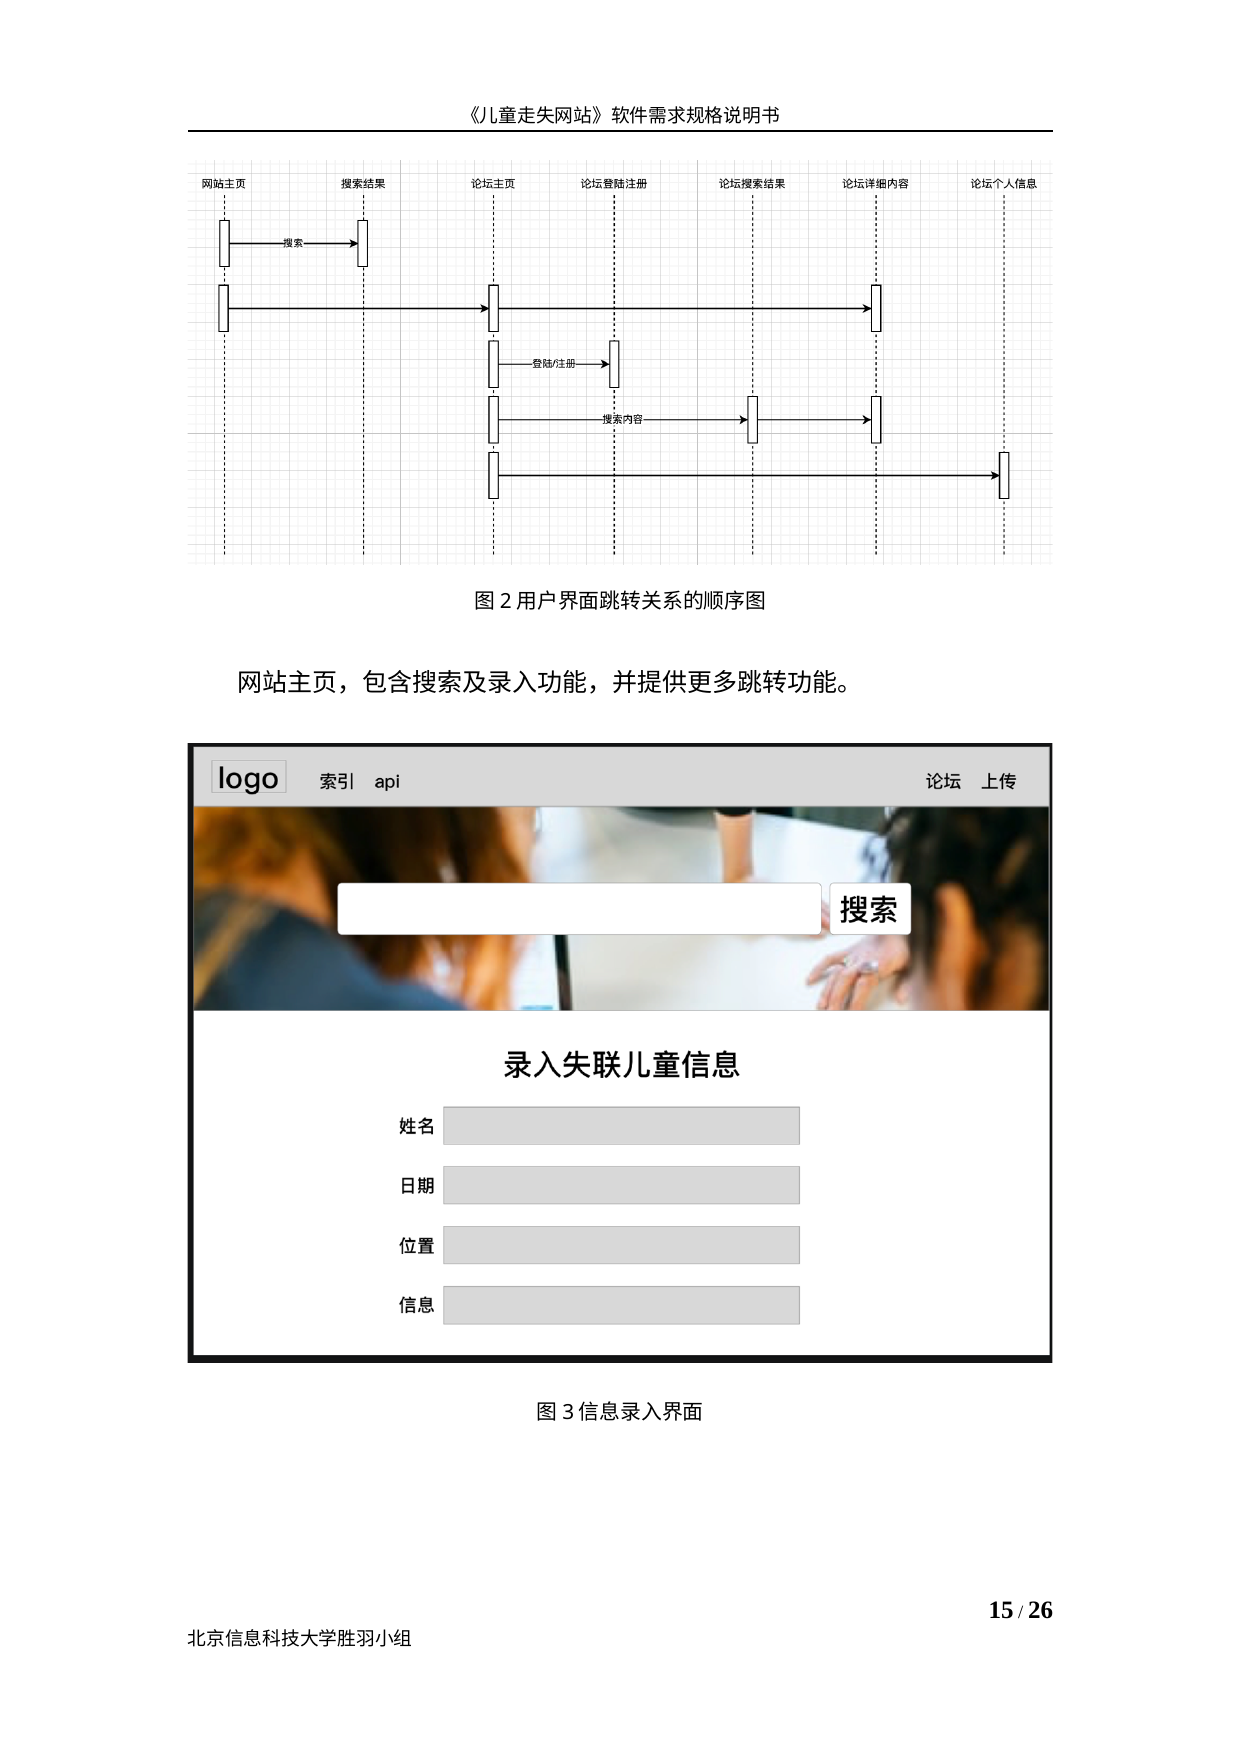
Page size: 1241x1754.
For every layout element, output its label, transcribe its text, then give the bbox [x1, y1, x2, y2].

text 网站主页，包含搜索及录入功能，并提供更多跳转功能。 [187, 648, 1053, 713]
text 图 3 信息录入界面 [187, 1394, 1053, 1426]
picture [187, 160, 1053, 565]
text 图 2 用户界面跳转关系的顺序图 [187, 583, 1053, 616]
picture [187, 743, 1053, 1363]
